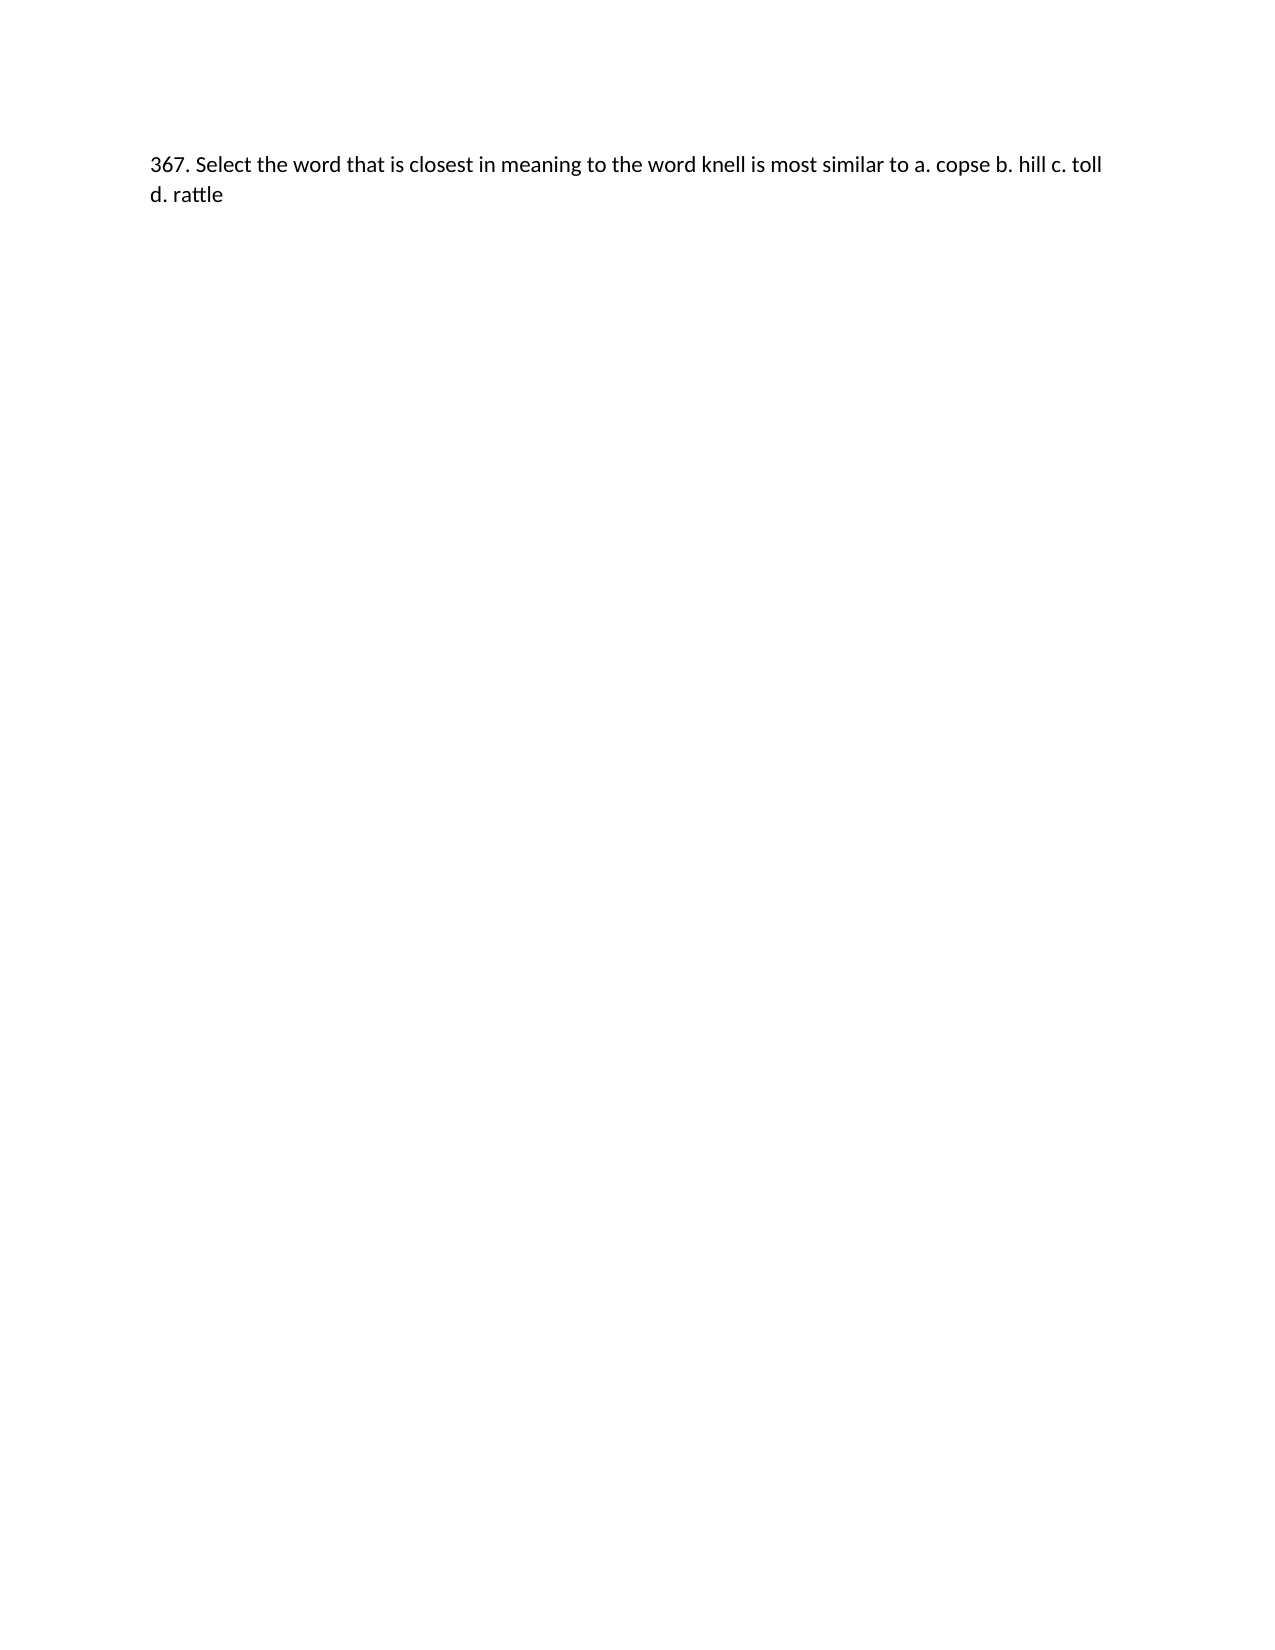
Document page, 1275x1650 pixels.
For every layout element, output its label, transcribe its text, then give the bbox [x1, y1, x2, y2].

text 367. Select the word that is closest in meaning to the word knell is most similar to a. copse b. hill c. toll d. rattle [150, 150, 1125, 208]
